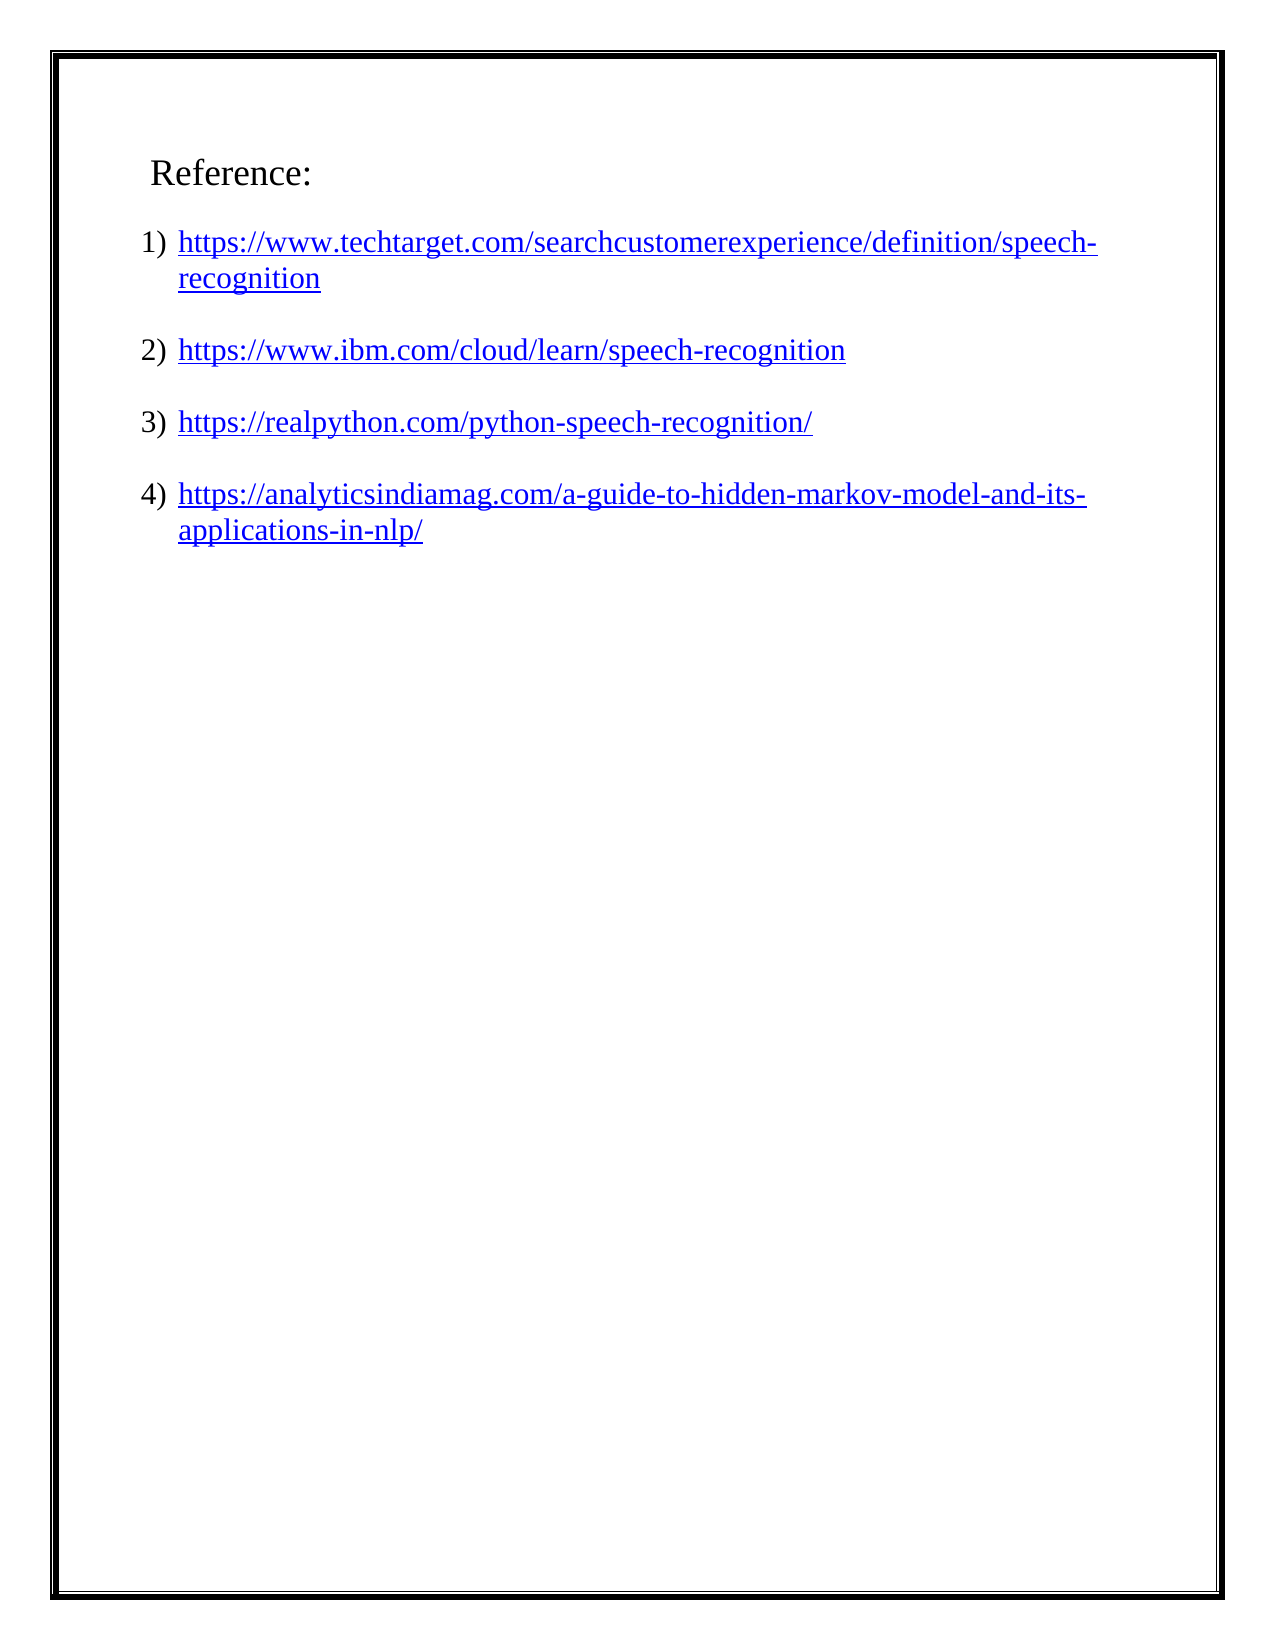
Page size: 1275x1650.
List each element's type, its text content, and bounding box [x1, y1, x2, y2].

list https://www.ibm.com/cloud/learn/speech-recognition [141, 332, 1125, 367]
list https://www.techtarget.com/searchcustomerexperience/definition/speech-recognition [141, 224, 1125, 296]
text Reference: [150, 150, 1125, 194]
list https://analyticsindiamag.com/a-guide-to-hidden-markov-model-and-its-applications-in-nlp/ [141, 475, 1125, 547]
list https://realpython.com/python-speech-recognition/ [141, 403, 1125, 439]
